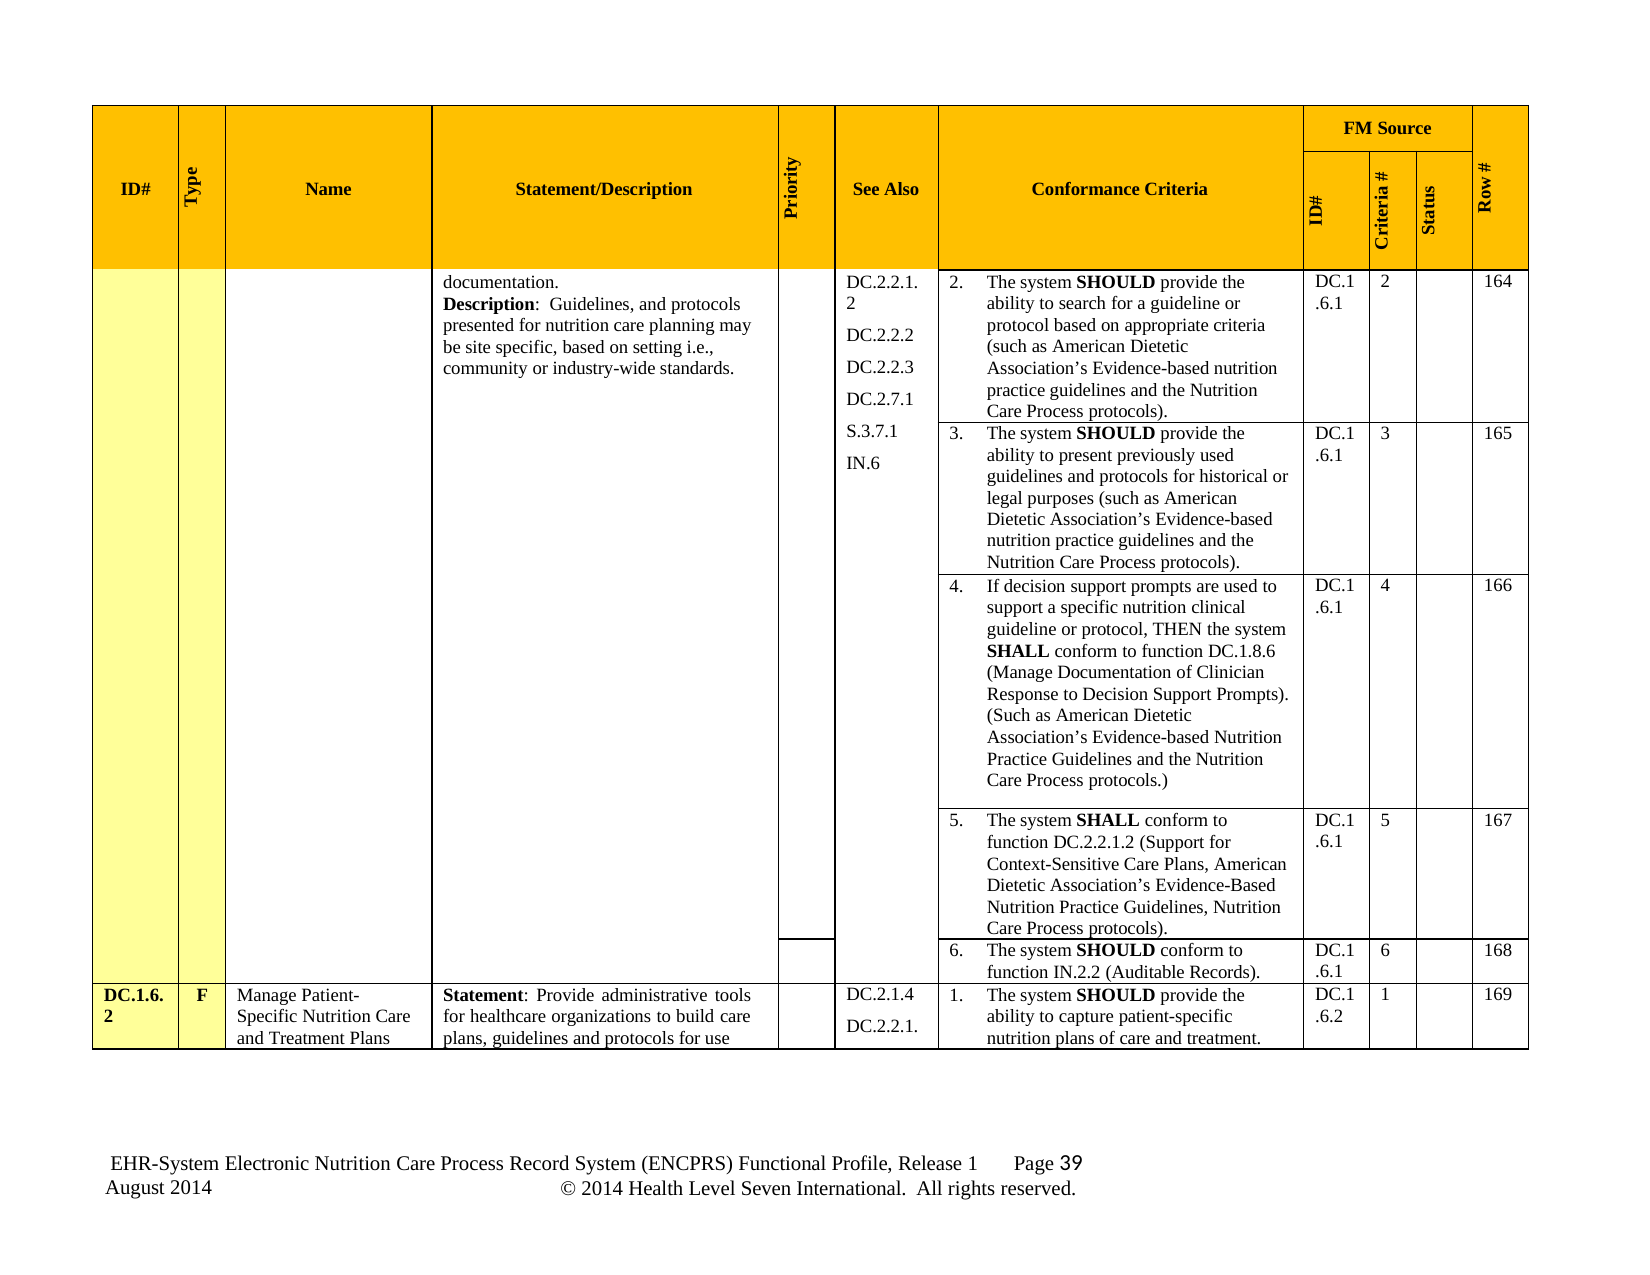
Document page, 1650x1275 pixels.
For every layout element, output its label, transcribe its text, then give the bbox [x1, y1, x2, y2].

table_cell [226, 269, 431, 983]
table_cell DC.1 .6.1 [1304, 809, 1369, 938]
table_cell [779, 269, 834, 938]
table_cell DC.1 .6.1 [1304, 575, 1369, 808]
table_cell [1417, 984, 1472, 1048]
table_cell [1417, 809, 1472, 938]
table_cell 5 [1370, 809, 1416, 938]
table_cell Manage Patient- Specific Nutrition Care and Treatment Plans [226, 984, 431, 1048]
table_cell 168 [1473, 940, 1528, 983]
table_cell [179, 269, 225, 983]
table_header See Also [836, 106, 938, 269]
table_cell 164 [1473, 271, 1528, 422]
table_cell [1417, 940, 1472, 983]
table_cell ID# [1304, 152, 1369, 269]
table_cell F [179, 984, 225, 1048]
table_cell 4 [1370, 575, 1416, 808]
table_cell Criteria # [1370, 152, 1416, 269]
table_cell 4. If decision support prompts are used to support a specific nutrition clinical guideline or protocol, THEN the system SHALL conform to function DC.1.8.6 (Manage Documentation of Clinician Response to Decision Support Prompts). (Such as American Dietetic Association’s Evidence-based Nutrition Practice Guidelines and the Nutrition Care Process protocols.) [939, 575, 1303, 808]
table_header Type [179, 106, 225, 269]
table_cell DC.1 .6.2 [1304, 984, 1369, 1048]
table_cell 5. The system SHALL conform to function DC.2.2.1.2 (Support for Context-Sensitive Care Plans, American Dietetic Association’s Evidence-Based Nutrition Practice Guidelines, Nutrition Care Process protocols). [939, 809, 1303, 938]
table_header Row # [1473, 106, 1528, 269]
table_cell 165 [1473, 423, 1528, 574]
table_cell 3 [1370, 423, 1416, 574]
table_cell [1417, 423, 1472, 574]
table_cell 1. The system SHOULD provide the ability to capture patient-specific nutrition plans of care and treatment. [939, 984, 1303, 1048]
table_cell 169 [1473, 984, 1528, 1048]
table_cell 3. The system SHOULD provide the ability to present previously used guidelines and protocols for historical or legal purposes (such as American Dietetic Association’s Evidence-based nutrition practice guidelines and the Nutrition Care Process protocols). [939, 423, 1303, 574]
table_cell [779, 940, 834, 983]
table_cell 166 [1473, 575, 1528, 808]
table_header ID# [93, 106, 178, 269]
table_cell [779, 984, 834, 1048]
table_cell DC.1 .6.1 [1304, 423, 1369, 574]
table_header Statement/Description [433, 106, 778, 269]
table_cell [1417, 271, 1472, 422]
table_cell documentation. Description: Guidelines, and protocols presented for nutrition care planning may be site specific, based on setting i.e., community or industry-wide standards. [433, 269, 778, 983]
table_header Name [226, 106, 431, 269]
table_header Conformance Criteria [939, 106, 1303, 269]
table_header FM Source [1304, 106, 1472, 151]
table_cell DC.1.6. 2 [93, 984, 178, 1048]
table_cell DC.1 .6.1 [1304, 940, 1369, 983]
table_cell Statement: Provide administrative tools for healthcare organizations to build care plans, guidelines and protocols for use [433, 984, 778, 1048]
table_cell DC.2.2.1. 2 DC.2.2.2 DC.2.2.3 DC.2.7.1 S.3.7.1 IN.6 [836, 269, 938, 983]
table_cell Status [1417, 152, 1472, 269]
table_cell DC.2.1.4 DC.2.2.1. [836, 984, 938, 1048]
table_header Priority [779, 106, 834, 269]
table_cell 1 [1370, 984, 1416, 1048]
table_cell 6. The system SHOULD conform to function IN.2.2 (Auditable Records). [939, 940, 1303, 983]
table_cell 2. The system SHOULD provide the ability to search for a guideline or protocol based on appropriate criteria (such as American Dietetic Association’s Evidence-based nutrition practice guidelines and the Nutrition Care Process protocols). [939, 271, 1303, 422]
table_cell 2 [1370, 271, 1416, 422]
table_cell [1417, 575, 1472, 808]
table_cell DC.1 .6.1 [1304, 271, 1369, 422]
table_cell 6 [1370, 940, 1416, 983]
table_cell 167 [1473, 809, 1528, 938]
table_cell [93, 269, 178, 983]
